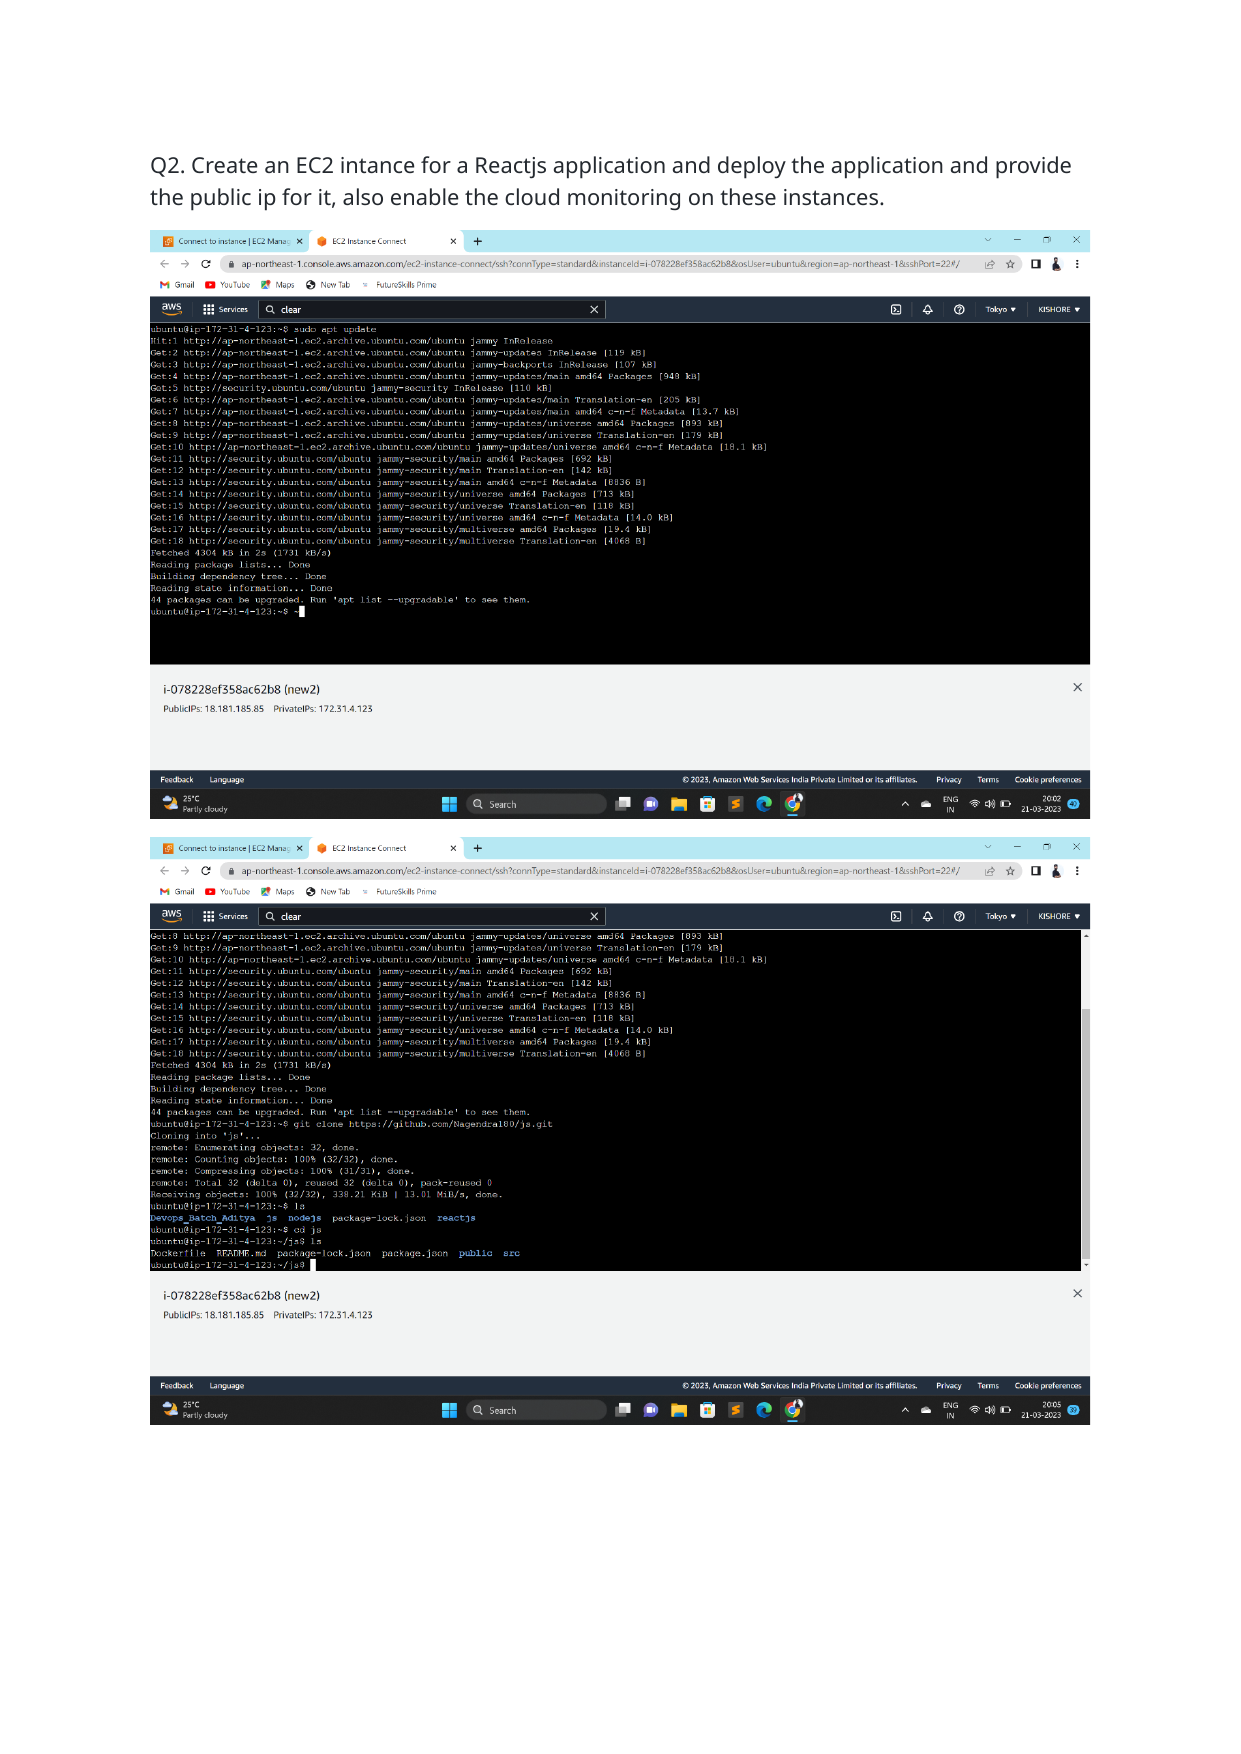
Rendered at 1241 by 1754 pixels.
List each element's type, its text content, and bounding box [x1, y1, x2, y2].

text Q2. Create an EC2 intance for a Reactjs application and deploy the application and provide the public ip for it, also enable the cloud monitoring on these instances. [150, 150, 1090, 212]
picture [150, 837, 1091, 1425]
picture [150, 230, 1091, 819]
